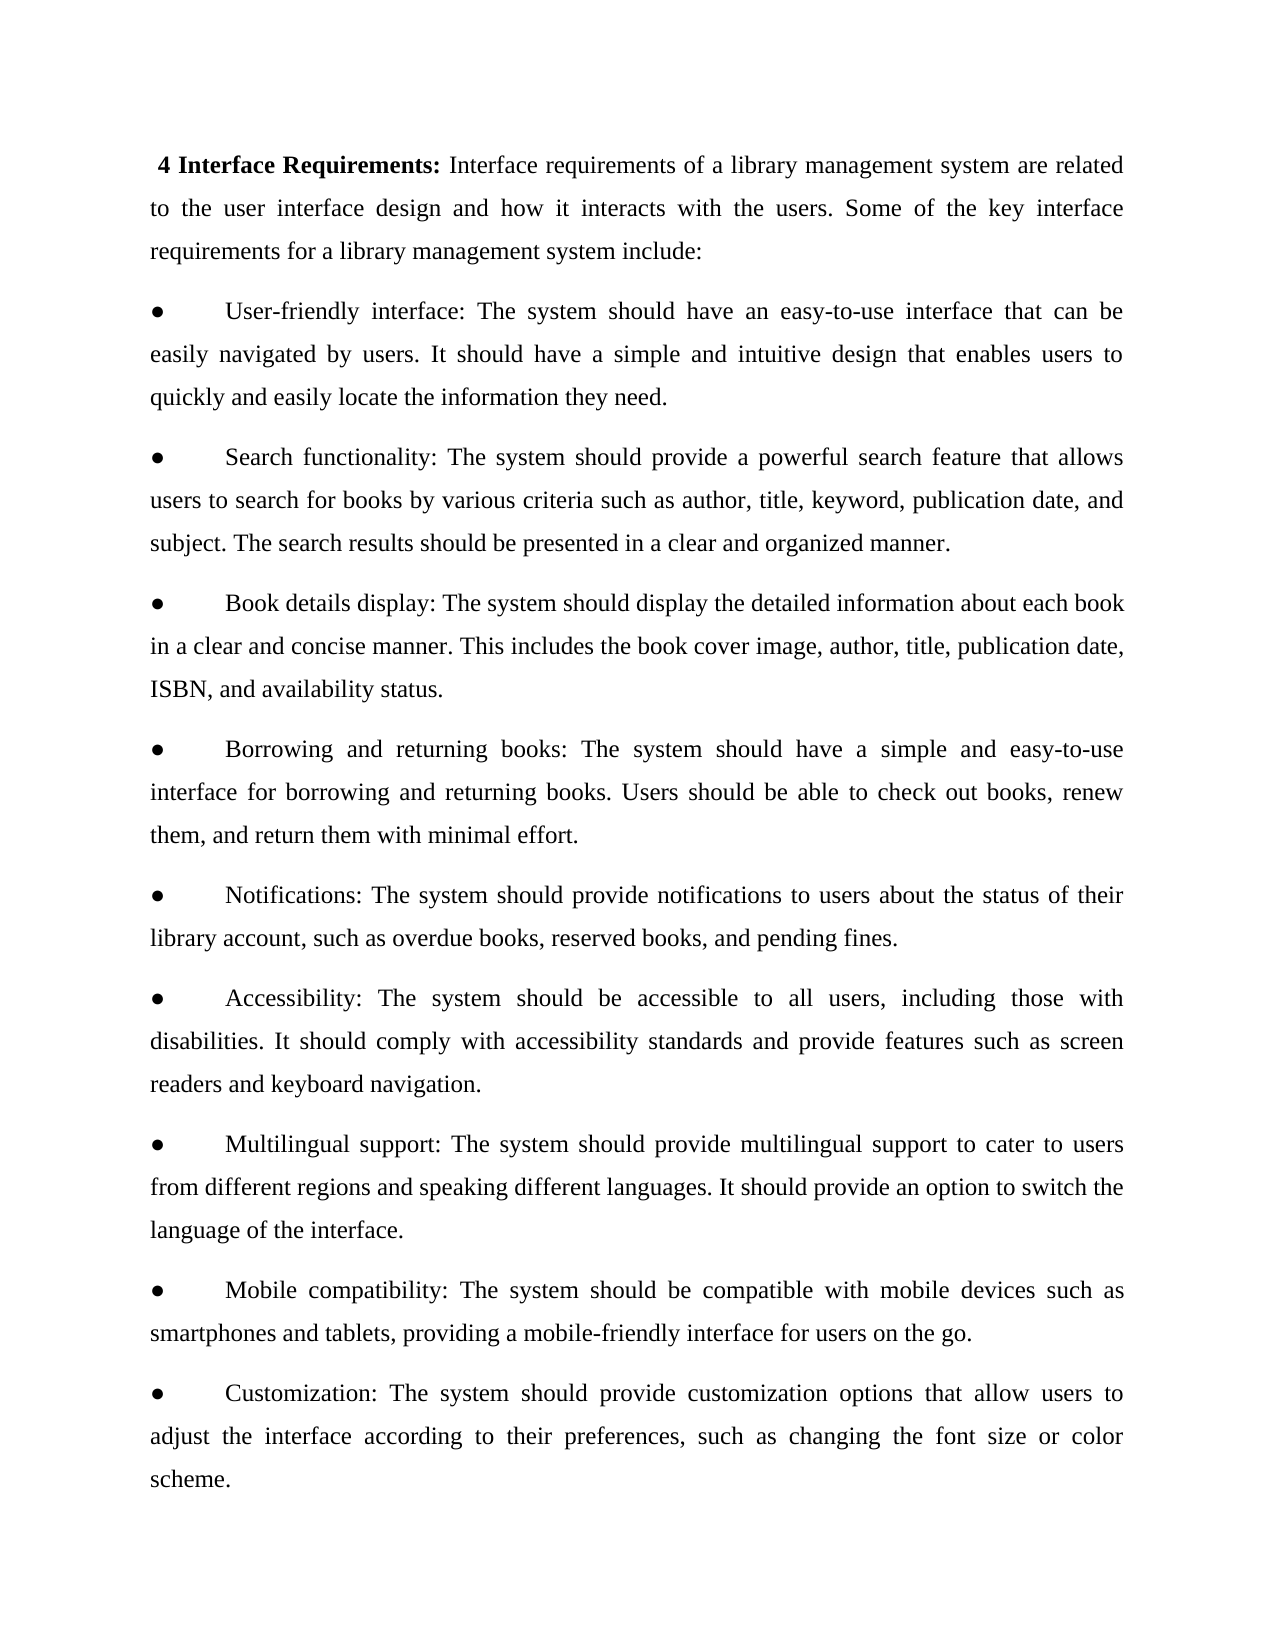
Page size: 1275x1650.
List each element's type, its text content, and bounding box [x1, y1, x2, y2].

text ● Borrowing and returning books: The system should have a simple and easy-to-use interface for borrowing and returning books. Users should be able to check out books, renew them, and return them with minimal effort. [150, 734, 1125, 849]
text ● Mobile compatibility: The system should be compatible with mobile devices such as smartphones and tablets, providing a mobile-friendly interface for users on the go. [150, 1275, 1125, 1347]
text ● Search functionality: The system should provide a powerful search feature that allows users to search for books by various criteria such as author, title, keyword, publication date, and subject. The search results should be presented in a clear and organized manner. [150, 442, 1125, 557]
text ● User-friendly interface: The system should have an easy-to-use interface that can be easily navigated by users. It should have a simple and intuitive design that enables users to quickly and easily locate the information they need. [150, 296, 1125, 411]
text ● Notifications: The system should provide notifications to users about the status of their library account, such as overdue books, reserved books, and pending fines. [150, 880, 1125, 952]
text ● Book details display: The system should display the detailed information about each book in a clear and concise manner. This includes the book cover image, author, title, publication date, ISBN, and availability status. [150, 588, 1125, 703]
text ● Multilingual support: The system should provide multilingual support to cater to users from different regions and speaking different languages. It should provide an option to switch the language of the interface. [150, 1129, 1125, 1244]
text ● Customization: The system should provide customization options that allow users to adjust the interface according to their preferences, such as changing the font size or color scheme. [150, 1378, 1125, 1493]
text ● Accessibility: The system should be accessible to all users, including those with disabilities. It should comply with accessibility standards and provide features such as screen readers and keyboard navigation. [150, 983, 1125, 1098]
text 4 Interface Requirements: Interface requirements of a library management system are related to the user interface design and how it interacts with the users. Some of the key interface requirements for a library management system include: [150, 150, 1125, 265]
